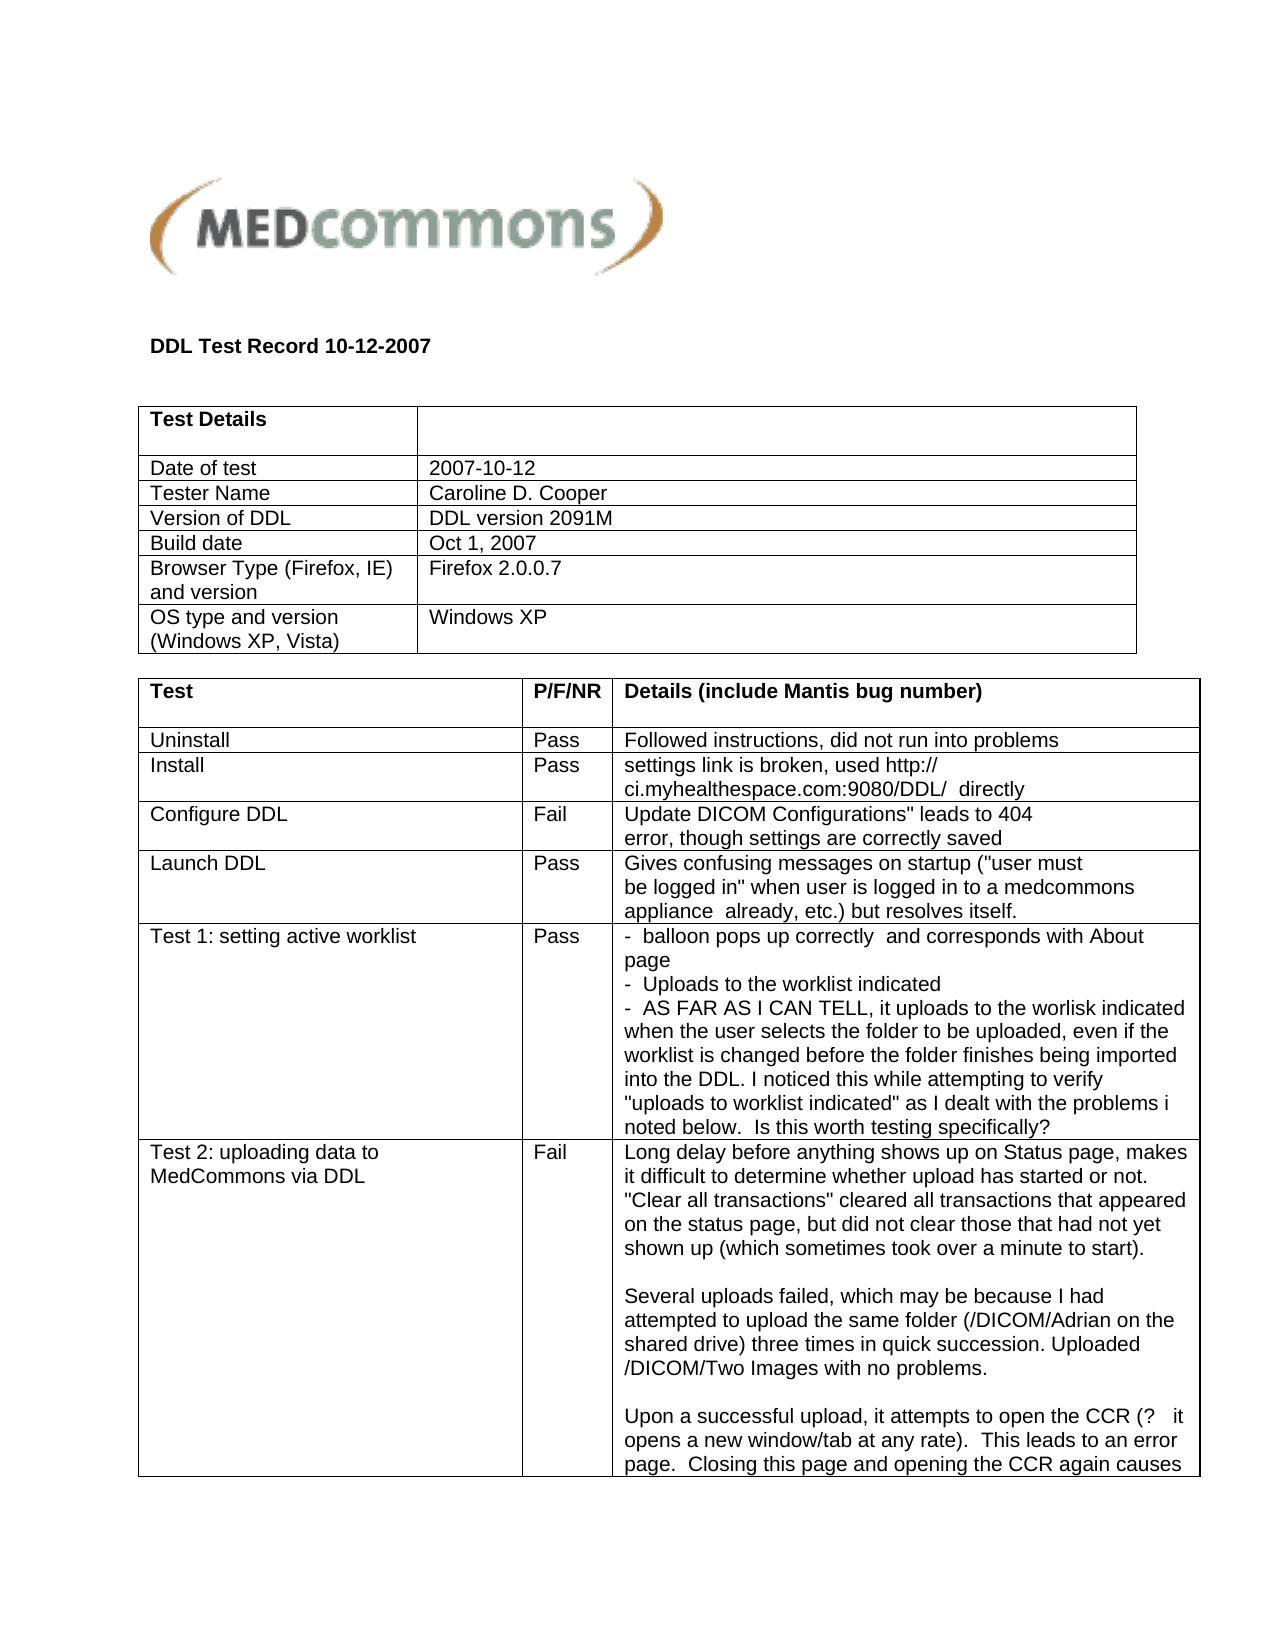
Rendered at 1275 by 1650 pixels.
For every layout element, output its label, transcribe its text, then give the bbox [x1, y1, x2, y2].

table_cell Version of DDL [139, 506, 417, 530]
table_cell Browser Type (Firefox, IE) and version [139, 556, 417, 604]
picture [150, 175, 663, 280]
table_cell Pass [523, 851, 612, 922]
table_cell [139, 1140, 522, 1476]
table_header P/F/NR [523, 679, 612, 727]
table_cell Fail [523, 802, 612, 849]
table_cell Update DICOM Configurations" leads to 404 error, though settings are correctly saved [613, 802, 1199, 849]
table_cell Windows XP [418, 605, 1136, 653]
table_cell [613, 1140, 1199, 1476]
table_cell Build date [139, 531, 417, 555]
table_cell Launch DDL [139, 851, 522, 922]
table_cell Tester Name [139, 481, 417, 505]
table_cell Test 1: setting active worklist [139, 924, 522, 1139]
table_cell settings link is broken, used http:// ci.myhealthespace.com:9080/DDL/ directly [613, 753, 1199, 801]
table_header Details (include Mantis bug number) [613, 679, 1199, 727]
table_cell Gives confusing messages on startup ("user must be logged in" when user is logged in to a medcommons appliance already, etc.) but resolves itself. [613, 851, 1199, 922]
table_cell Firefox 2.0.0.7 [418, 556, 1136, 604]
table_cell Pass [523, 924, 612, 1139]
table_cell OS type and version (Windows XP, Vista) [139, 605, 417, 653]
table_cell Fail [523, 1140, 612, 1476]
table_cell Configure DDL [139, 802, 522, 849]
table_header [418, 407, 1136, 455]
table_cell - balloon pops up correctly and corresponds with About page - Uploads to the worklist indicated - AS FAR AS I CAN TELL, it uploads to the worlisk indicated when the user selects the folder to be uploaded, even if the worklist is changed before the folder finishes being imported into the DDL. I noticed this while attempting to verify "uploads to worklist indicated" as I dealt with the problems i noted below. Is this worth testing specifically? [613, 924, 1199, 1139]
table_cell Caroline D. Cooper [418, 481, 1136, 505]
table_cell Followed instructions, did not run into problems [613, 728, 1199, 752]
table_cell DDL version 2091M [418, 506, 1136, 530]
text DDL Test Record 10-12-2007 [150, 334, 1125, 358]
table_cell Date of test [139, 456, 417, 480]
table_cell Pass [523, 753, 612, 801]
table_cell Install [139, 753, 522, 801]
table_header Test Details [139, 407, 417, 455]
table_cell Uninstall [139, 728, 522, 752]
table_cell 2007-10-12 [418, 456, 1136, 480]
table_header Test [139, 679, 522, 727]
table_cell Pass [523, 728, 612, 752]
table_cell Oct 1, 2007 [418, 531, 1136, 555]
